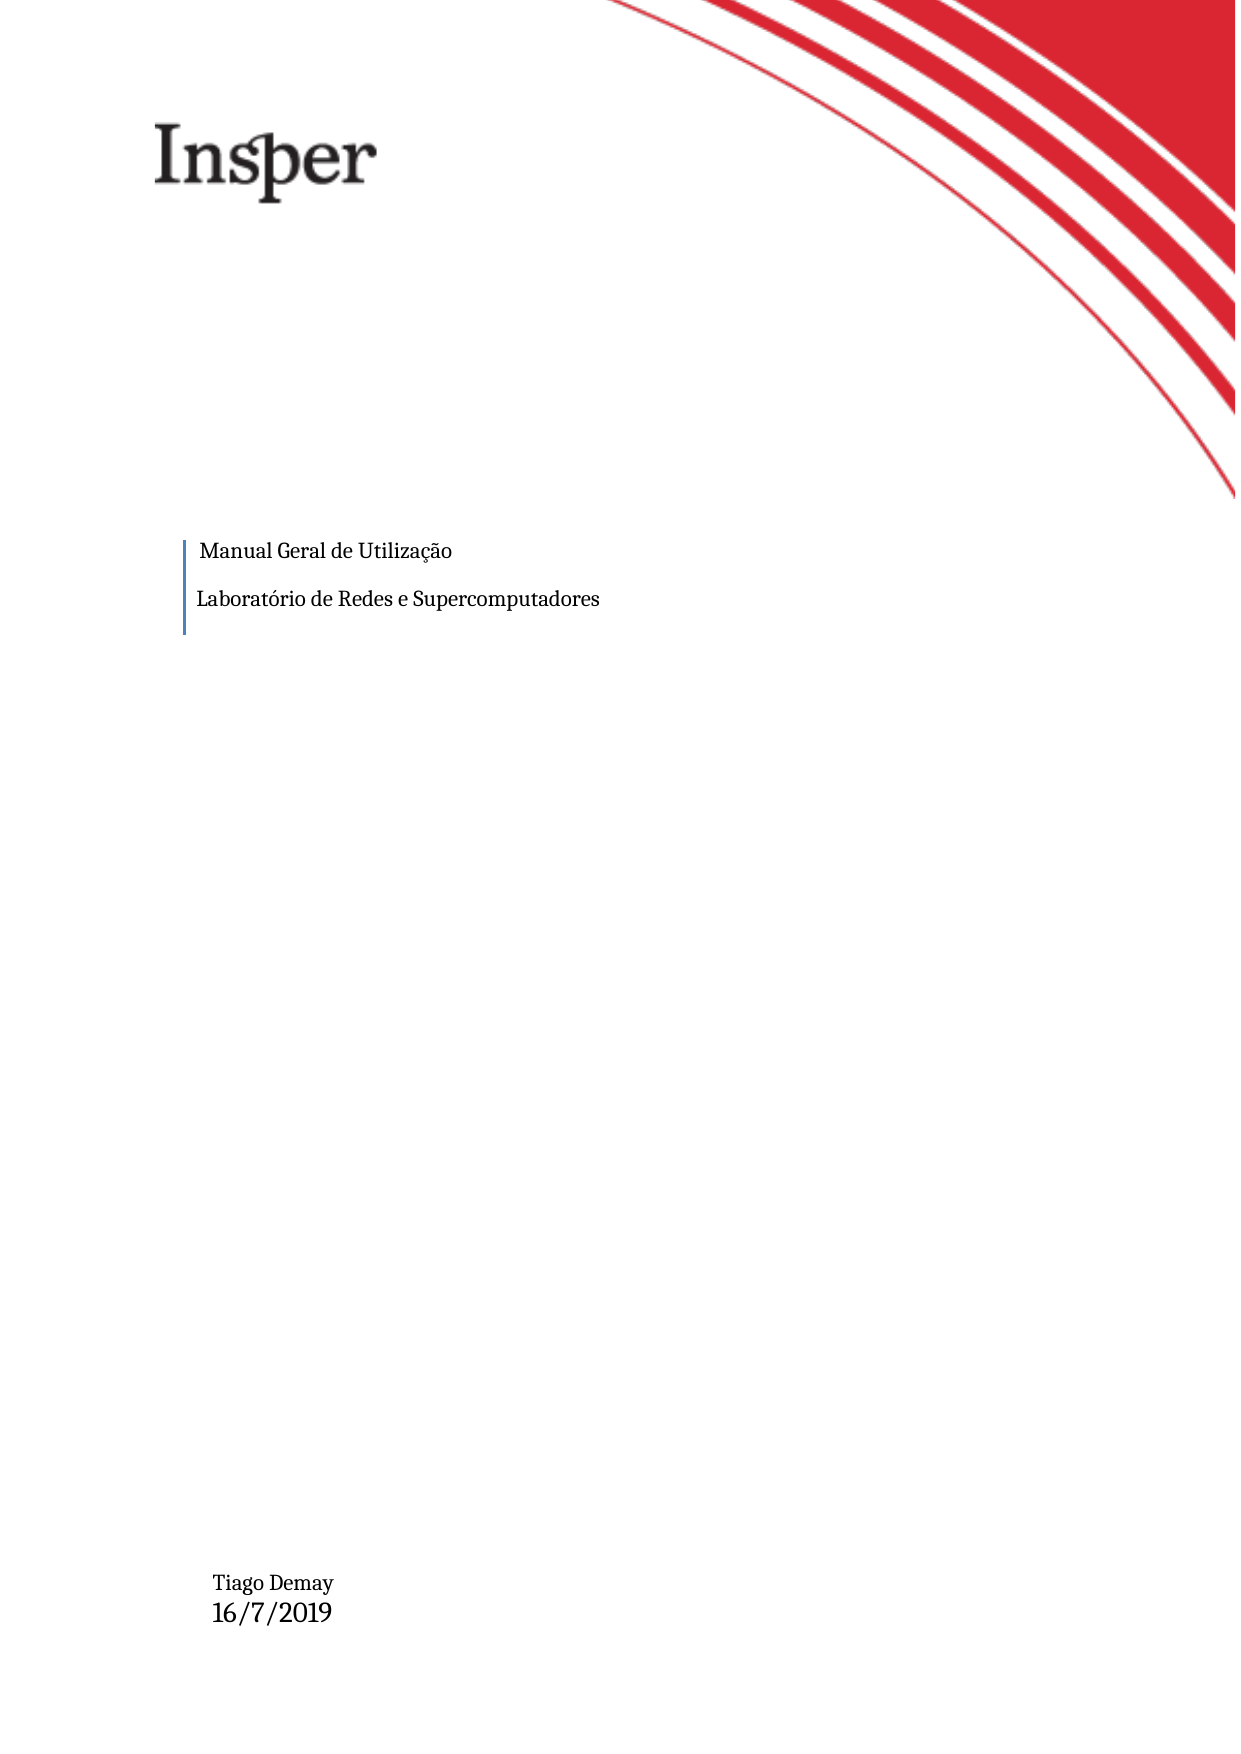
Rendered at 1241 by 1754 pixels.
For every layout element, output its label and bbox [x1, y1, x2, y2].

picture [154, 0, 1236, 499]
